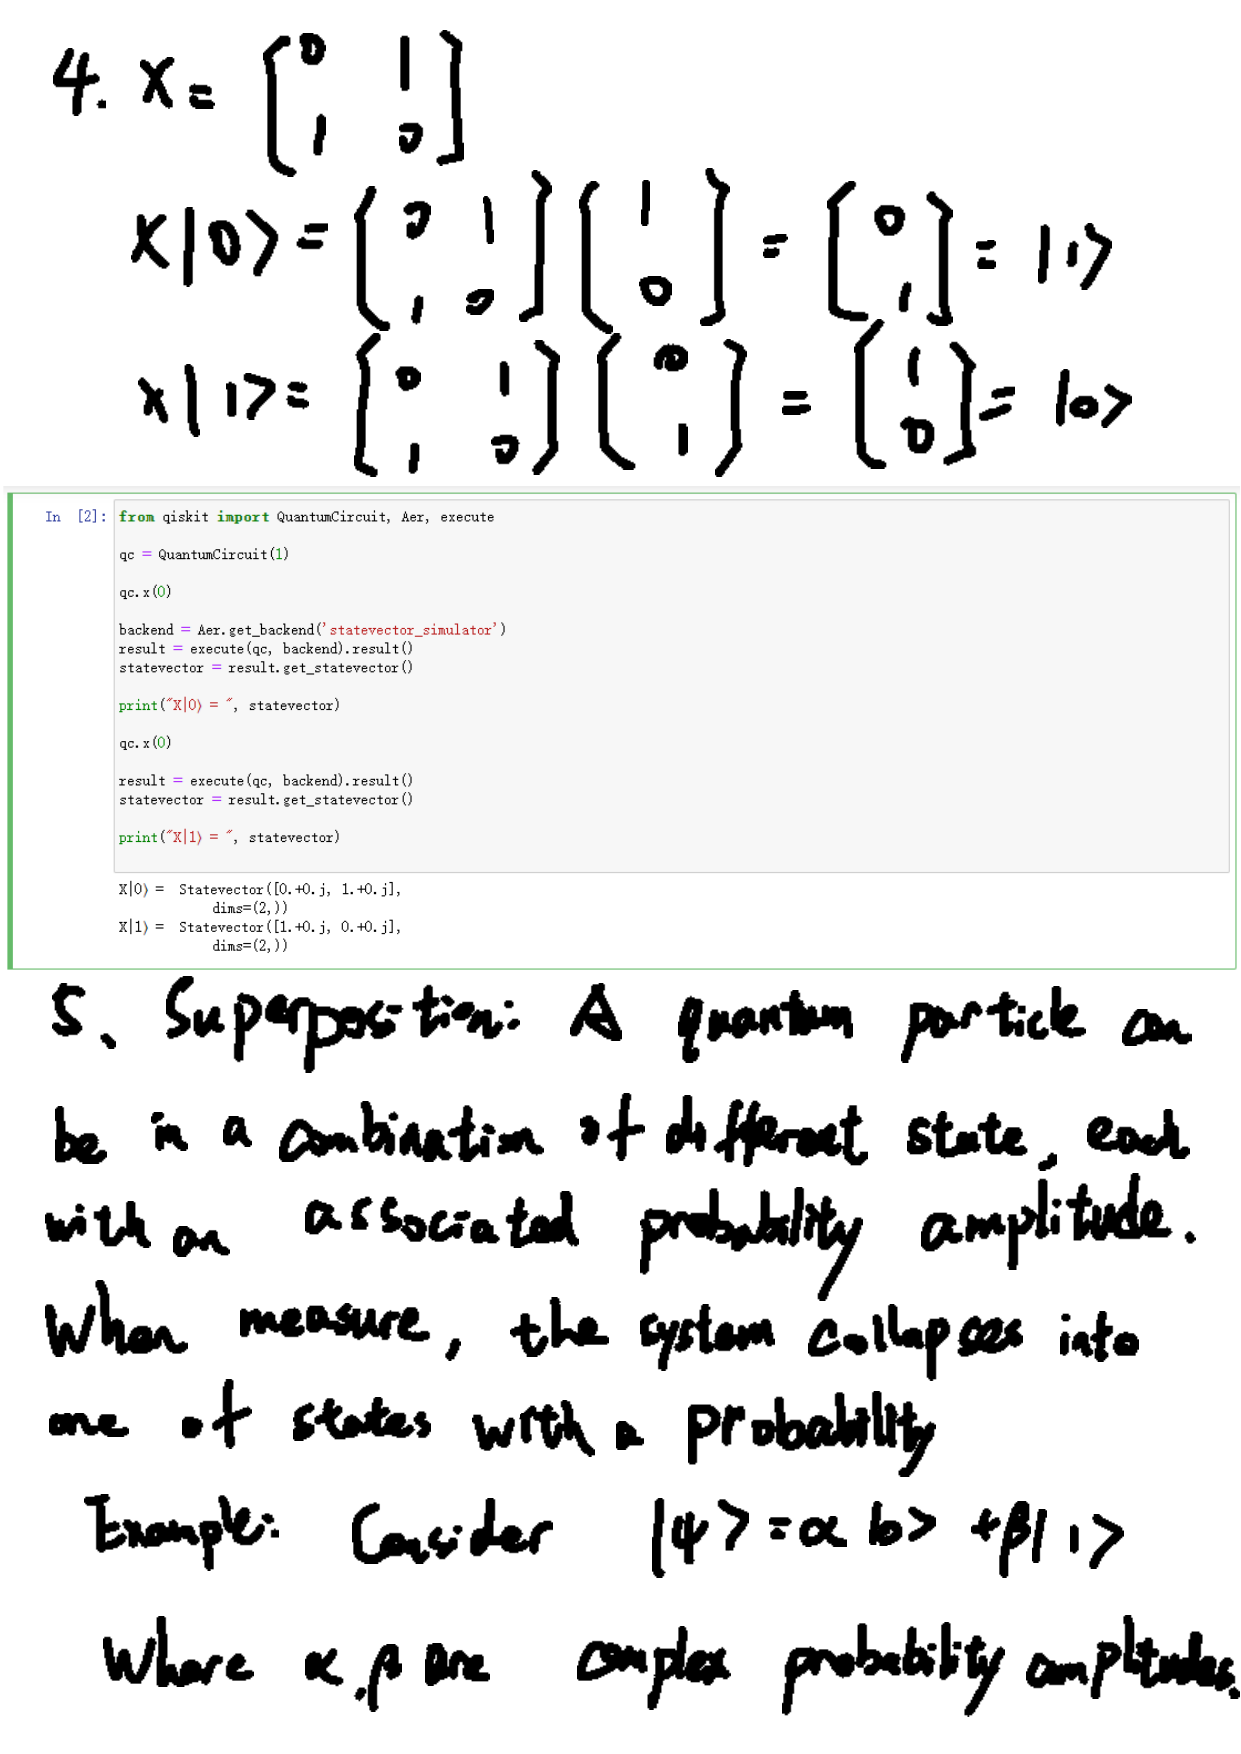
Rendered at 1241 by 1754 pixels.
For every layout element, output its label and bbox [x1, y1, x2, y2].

picture [616, 1421, 644, 1450]
picture [666, 1095, 868, 1167]
picture [1070, 1514, 1124, 1569]
picture [354, 333, 421, 477]
picture [84, 1494, 279, 1571]
picture [305, 1191, 579, 1248]
picture [223, 1116, 252, 1147]
picture [151, 1112, 188, 1151]
picture [827, 181, 1015, 469]
picture [399, 30, 464, 166]
picture [1087, 1109, 1190, 1159]
picture [639, 276, 672, 306]
picture [131, 207, 328, 287]
picture [519, 170, 552, 322]
picture [688, 1391, 936, 1477]
picture [570, 983, 622, 1041]
picture [240, 1303, 461, 1361]
picture [579, 181, 688, 470]
picture [293, 1397, 431, 1441]
picture [491, 340, 560, 475]
picture [1026, 1615, 1240, 1699]
picture [1060, 1311, 1139, 1362]
picture [226, 373, 309, 420]
picture [652, 1498, 749, 1578]
picture [1032, 1509, 1047, 1563]
picture [52, 983, 116, 1049]
picture [971, 1501, 1031, 1578]
picture [49, 1413, 129, 1437]
picture [907, 1111, 1057, 1171]
picture [305, 1644, 402, 1712]
picture [138, 364, 200, 437]
picture [641, 180, 650, 226]
picture [425, 1643, 490, 1686]
picture [678, 990, 853, 1063]
picture [577, 1626, 731, 1710]
picture [808, 1304, 1023, 1381]
picture [1122, 1009, 1192, 1046]
picture [45, 1201, 151, 1248]
picture [869, 1501, 936, 1546]
picture [173, 1226, 230, 1257]
picture [921, 1173, 1196, 1270]
picture [53, 48, 106, 116]
picture [466, 289, 494, 315]
picture [166, 976, 520, 1073]
picture [763, 234, 788, 258]
picture [510, 1297, 609, 1357]
picture [354, 186, 431, 331]
picture [182, 1379, 252, 1449]
picture [782, 391, 811, 415]
picture [640, 1187, 863, 1301]
picture [580, 1093, 645, 1161]
picture [483, 196, 494, 244]
picture [1038, 223, 1112, 290]
picture [279, 1101, 544, 1162]
picture [976, 240, 996, 269]
picture [352, 1498, 553, 1564]
picture [769, 1516, 847, 1547]
picture [901, 986, 1086, 1063]
picture [782, 1622, 1005, 1717]
picture [1056, 369, 1132, 428]
picture [700, 168, 730, 326]
picture [140, 57, 215, 109]
picture [45, 1280, 188, 1357]
picture [640, 1304, 775, 1371]
picture [55, 1106, 107, 1164]
picture [263, 33, 326, 177]
picture [3, 486, 1241, 973]
picture [715, 339, 747, 477]
picture [103, 1616, 254, 1687]
picture [472, 1400, 595, 1457]
